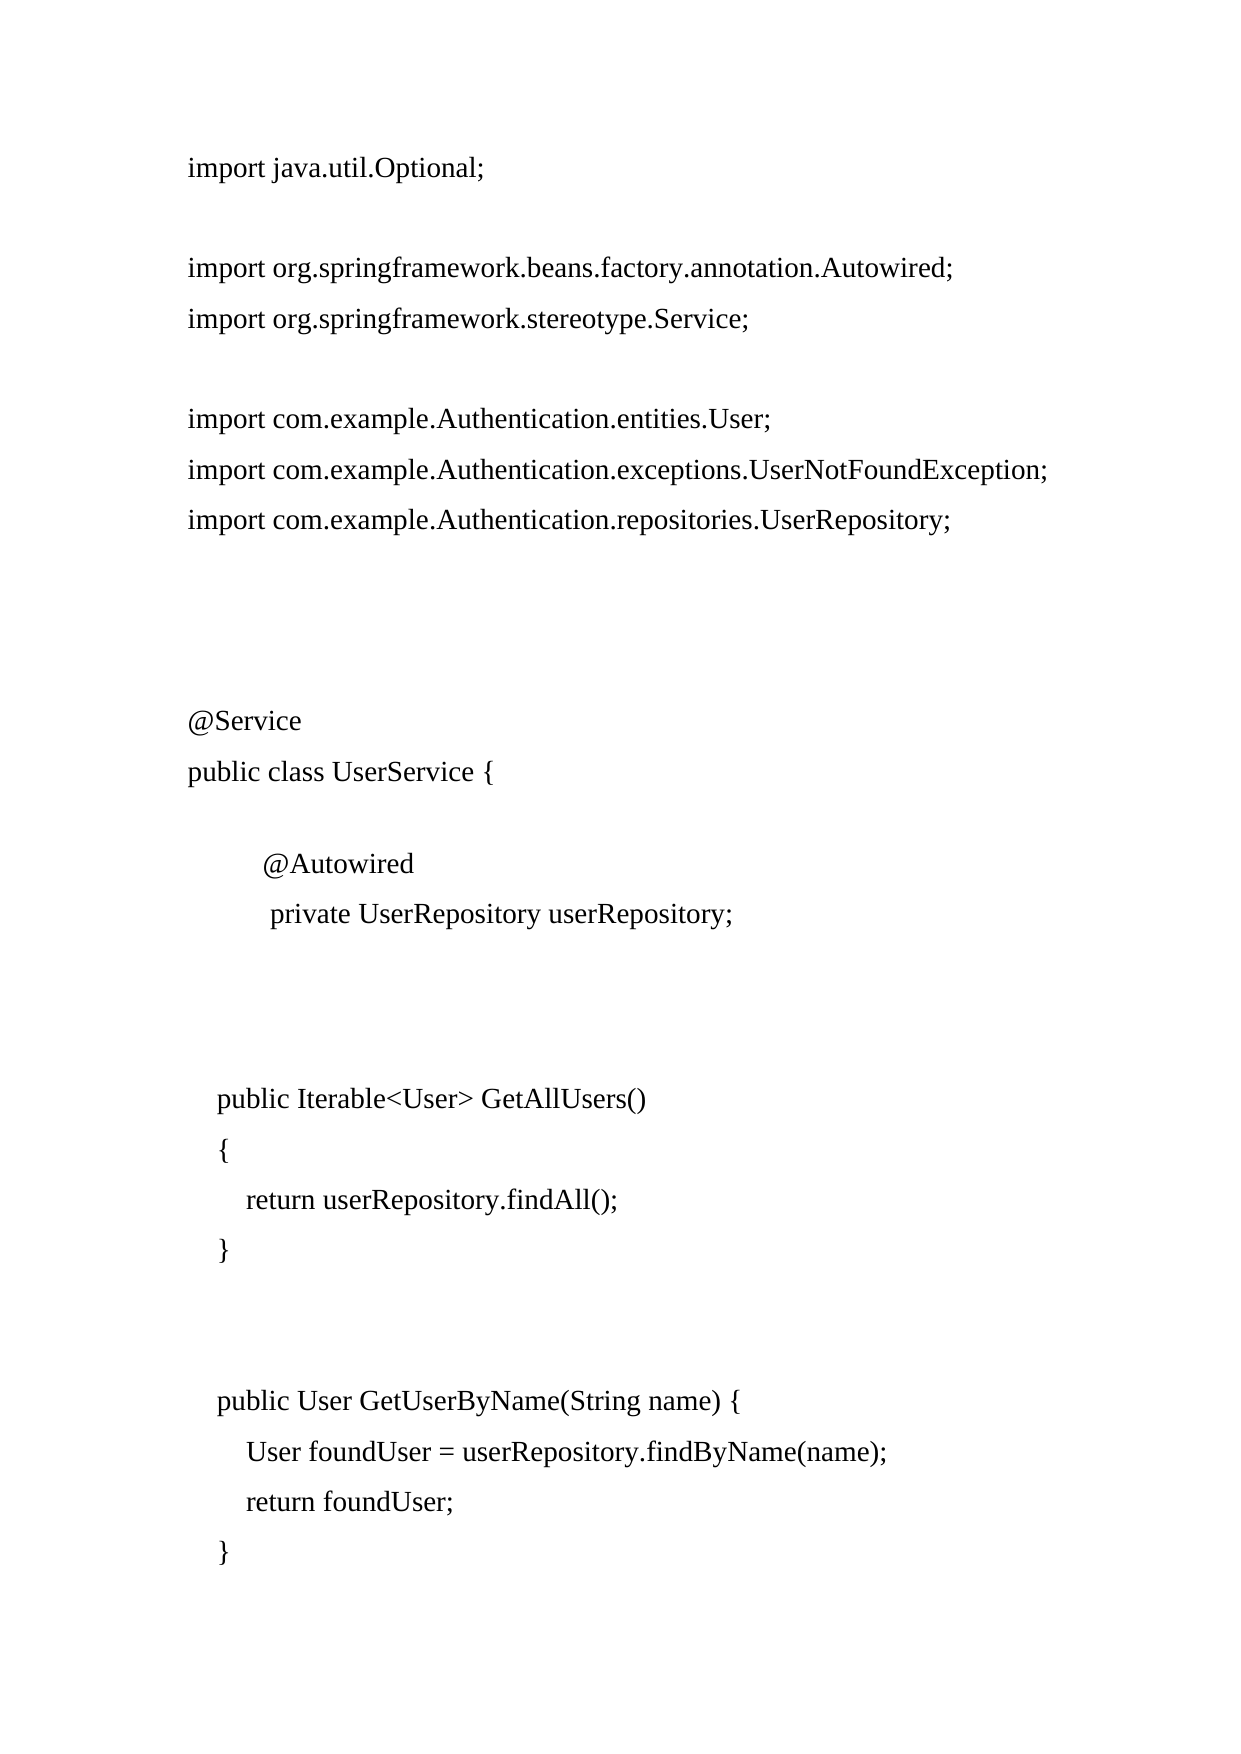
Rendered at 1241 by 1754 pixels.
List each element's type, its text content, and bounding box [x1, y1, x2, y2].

text import com.example.Authentication.entities.User; [187, 402, 1053, 435]
text import com.example.Authentication.exceptions.UserNotFoundException; [187, 452, 1053, 485]
text import org.springframework.beans.factory.annotation.Autowired; [187, 251, 1053, 284]
text } [187, 1232, 1053, 1266]
text @Service [187, 703, 1053, 737]
text import com.example.Authentication.repositories.UserRepository; [187, 502, 1053, 536]
text User foundUser = userRepository.findByName(name); [187, 1434, 1053, 1467]
text } [187, 1534, 1053, 1568]
text return userRepository.findAll(); [187, 1182, 1053, 1216]
text return foundUser; [187, 1484, 1053, 1518]
text public Iterable<User> GetAllUsers() [187, 1082, 1053, 1115]
text public User GetUserByName(String name) { [187, 1383, 1053, 1417]
text private UserRepository userRepository; [187, 897, 1053, 930]
text public class UserService { [187, 754, 1053, 787]
text @Autowired [187, 846, 1053, 880]
text import org.springframework.stereotype.Service; [187, 301, 1053, 334]
text import java.util.Optional; [187, 150, 1053, 183]
text { [187, 1132, 1053, 1165]
